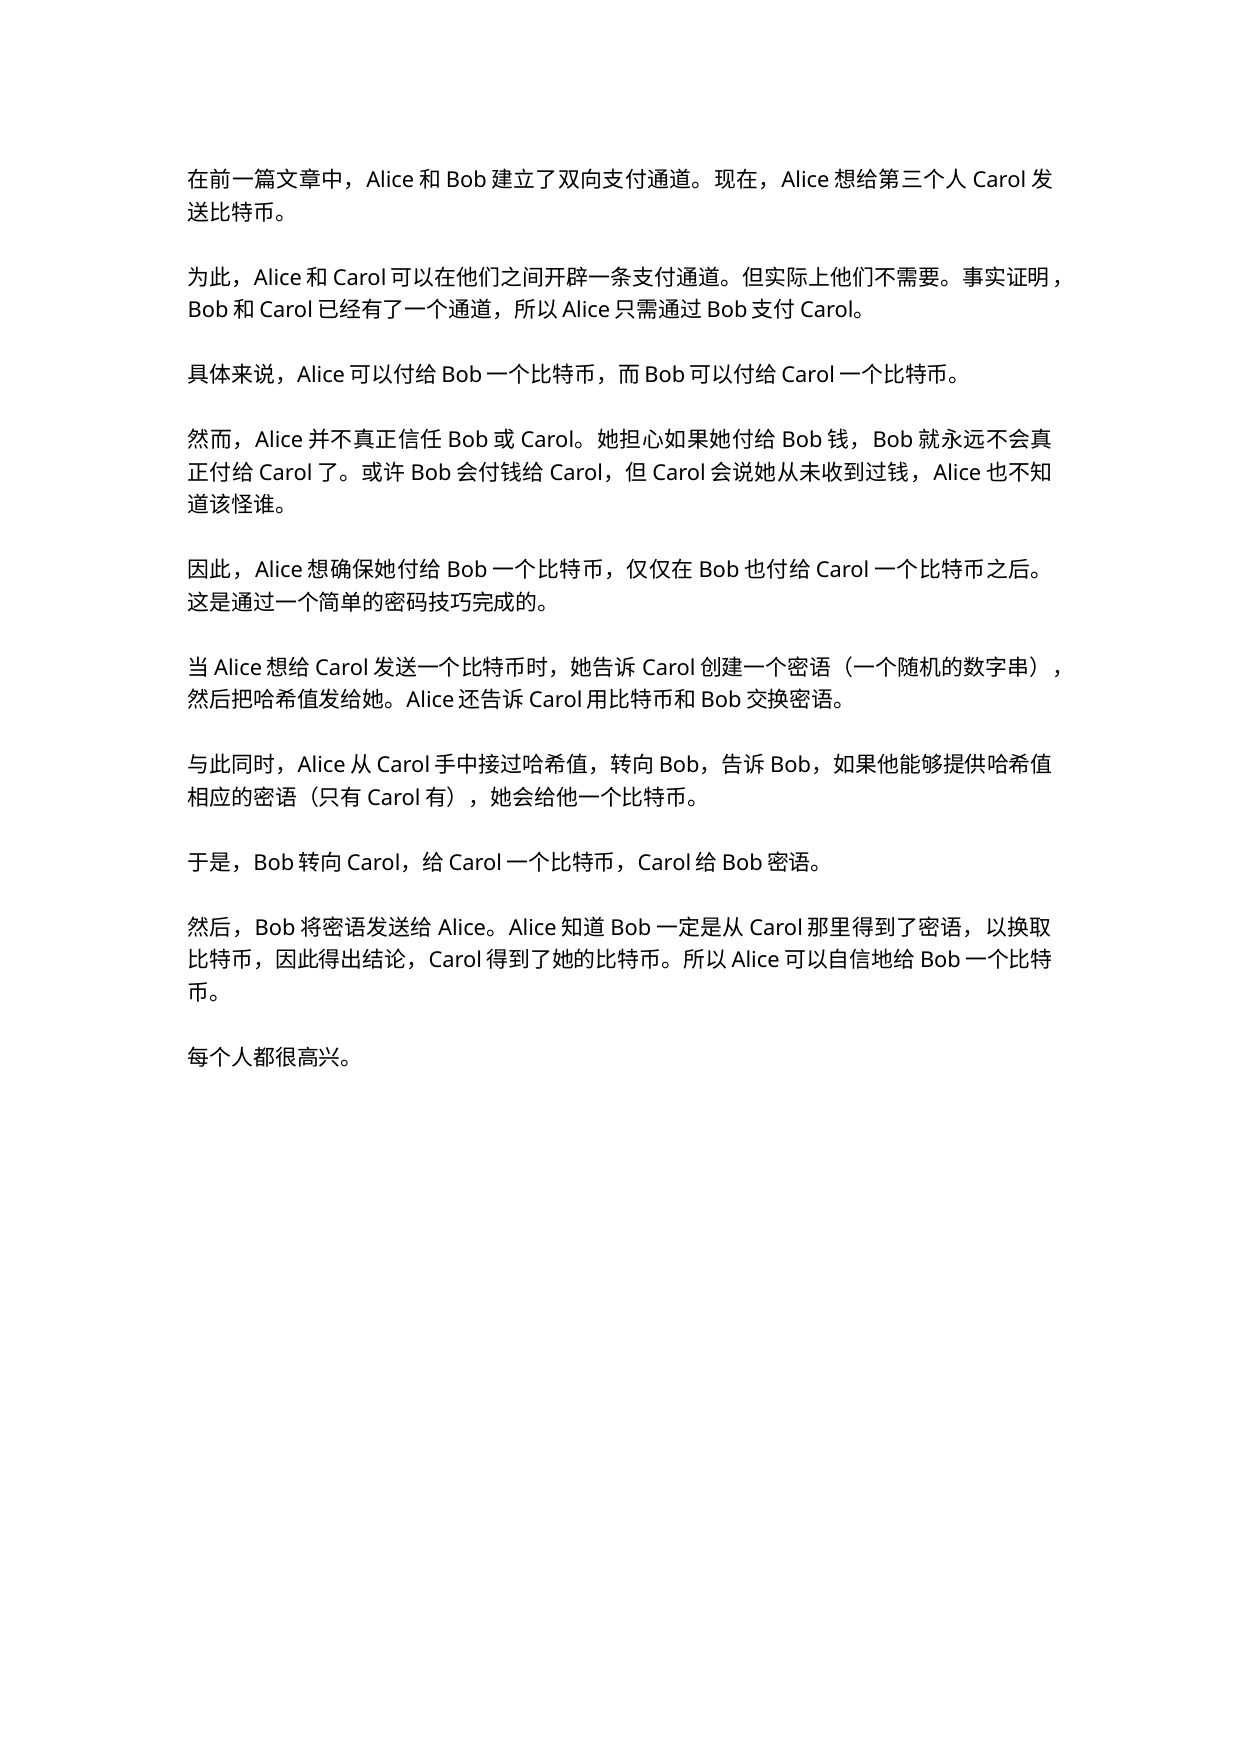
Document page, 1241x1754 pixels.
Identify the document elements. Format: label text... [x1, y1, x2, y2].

text 与此同时，Alice从Carol手中接过哈希值，转向Bob，告诉Bob，如果他能够提供哈希值相应的密语（只有Carol有），她会给他一个比特币。 [187, 747, 1053, 812]
text 为此，Alice和Carol可以在他们之间开辟一条支付通道。但实际上他们不需要。事实证明，Bob和Carol已经有了一个通道，所以Alice只需通过Bob支付Carol。 [187, 259, 1053, 324]
text 具体来说，Alice可以付给Bob一个比特币，而Bob可以付给Carol一个比特币。 [187, 357, 1053, 389]
text 于是，Bob转向Carol，给Carol一个比特币，Carol给Bob密语。 [187, 844, 1053, 877]
text 然而，Alice并不真正信任Bob或Carol。她担心如果她付给Bob钱，Bob就永远不会真正付给Carol了。或许Bob会付钱给Carol，但Carol会说她从未收到过钱，Alice也不知道该怪谁。 [187, 422, 1053, 519]
text 然后，Bob将密语发送给Alice。Alice知道Bob一定是从Carol那里得到了密语，以换取比特币，因此得出结论，Carol得到了她的比特币。所以Alice可以自信地给Bob一个比特币。 [187, 909, 1053, 1007]
text 每个人都很高兴。 [187, 1039, 1053, 1072]
text 因此，Alice想确保她付给Bob一个比特币，仅仅在Bob也付给Carol一个比特币之后。这是通过一个简单的密码技巧完成的。 [187, 552, 1053, 617]
text 在前一篇文章中，Alice和Bob建立了双向支付通道。现在，Alice想给第三个人Carol发送比特币。 [187, 162, 1053, 227]
text 当Alice想给Carol发送一个比特币时，她告诉Carol创建一个密语（一个随机的数字串），然后把哈希值发给她。Alice还告诉Carol用比特币和Bob交换密语。 [187, 649, 1053, 714]
